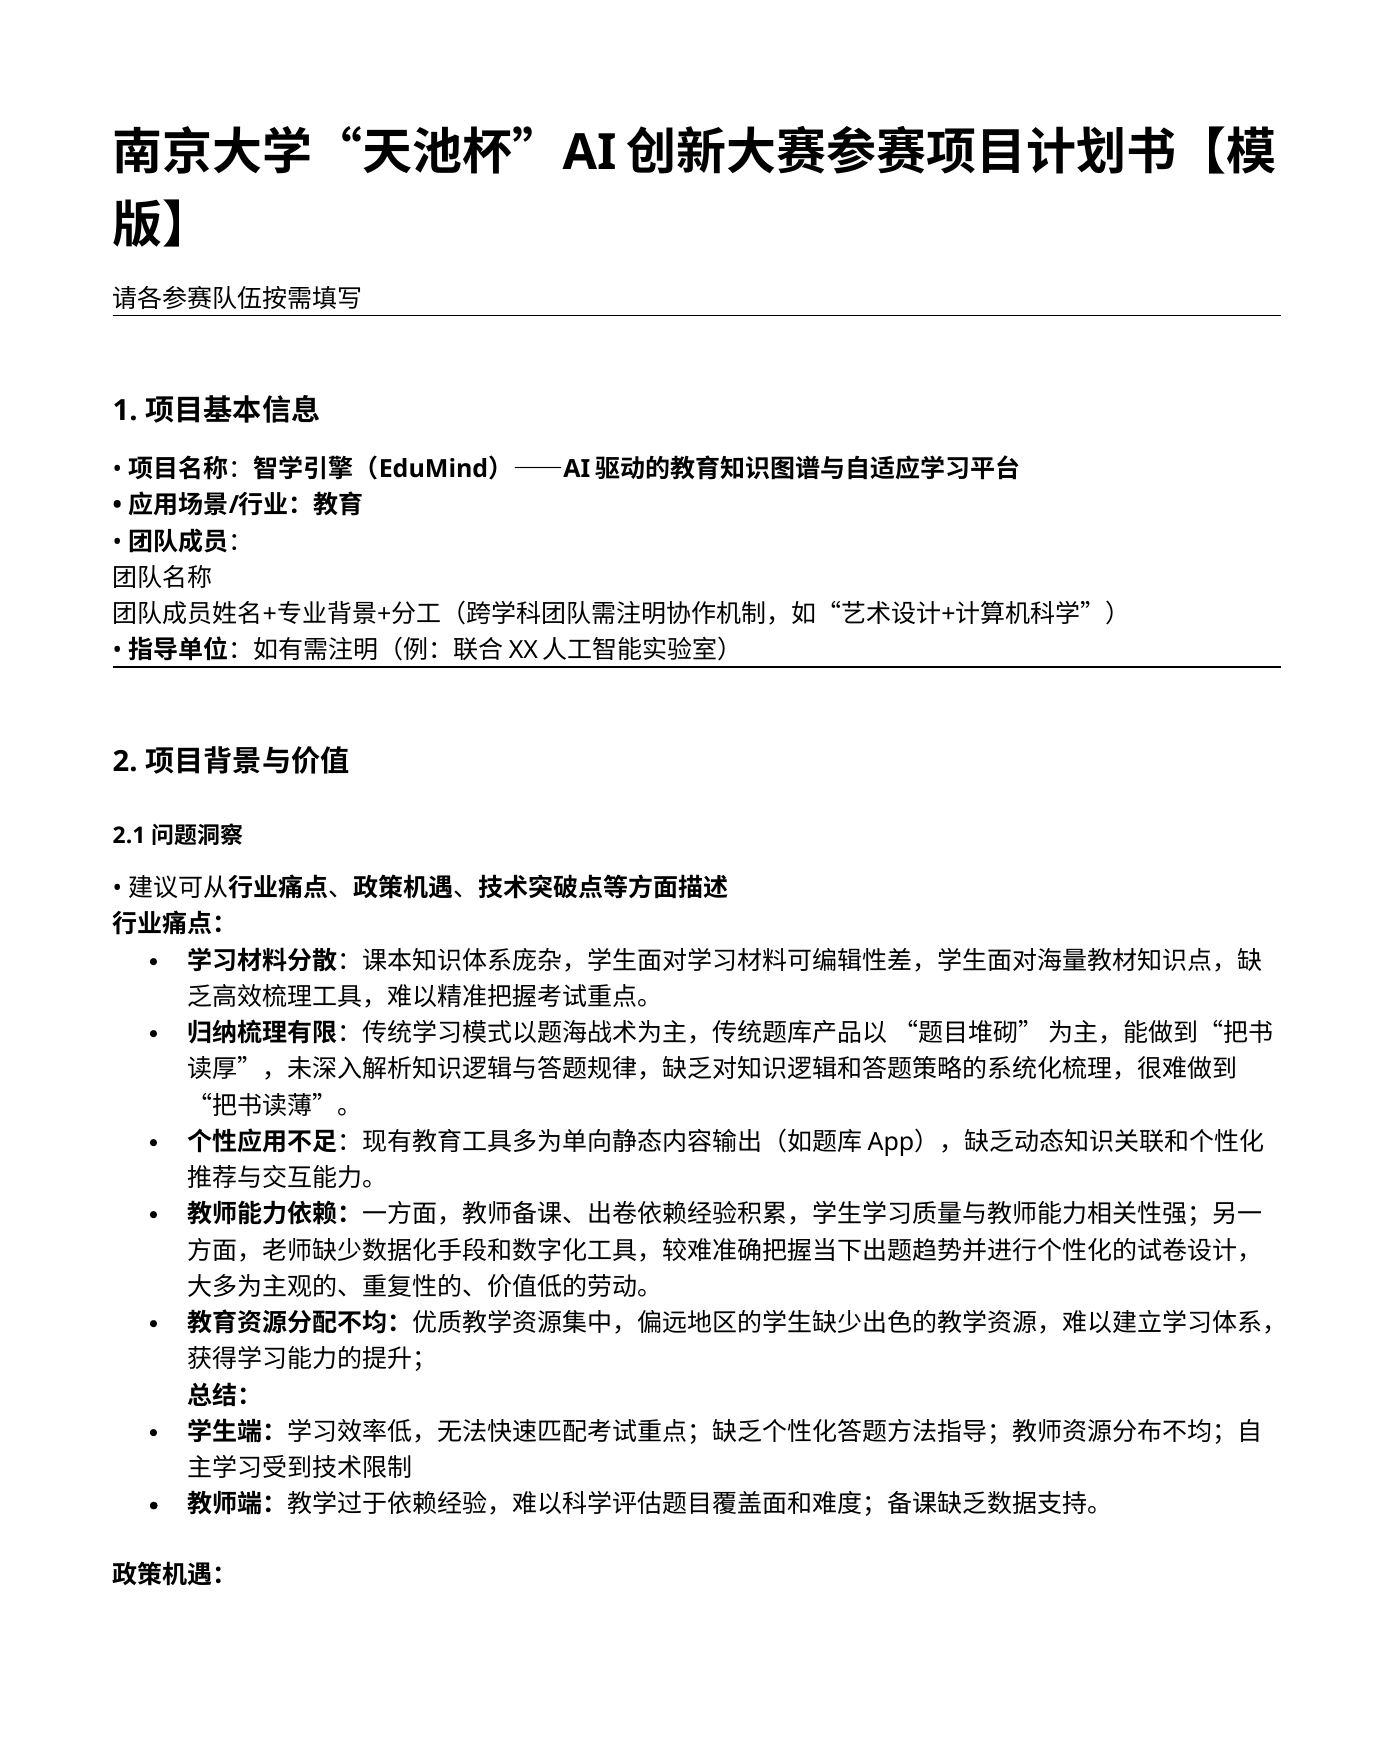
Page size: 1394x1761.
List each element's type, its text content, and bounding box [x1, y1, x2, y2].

text • 应用场景/行业：教育 • 团队成员： [112, 485, 1281, 557]
text 政策机遇： [112, 1554, 1281, 1590]
text 团队成员姓名+专业背景+分工（跨学科团队需注明协作机制，如“艺术设计+计算机科学”） • 指导单位：如有需注明（例：联合XX人工智能实验室） [112, 593, 1281, 666]
text 团队名称 [112, 557, 1281, 593]
list 归纳梳理有限：传统学习模式以题海战术为主，传统题库产品以 “题目堆砌” 为主，能做到“把书读厚”，未深入解析知识逻辑与答题规律，缺乏对知识逻辑和答题策略的系统化梳理，很难做到“把书读薄”。 [150, 1013, 1281, 1121]
subtitle 2.1 问题洞察 [112, 817, 1281, 850]
list 教师能力依赖：一方面，教师备课、出卷依赖经验积累，学生学习质量与教师能力相关性强；另一方面，老师缺少数据化手段和数字化工具，较难准确把握当下出题趋势并进行个性化的试卷设计，大多为主观的、重复性的、价值低的劳动。 [150, 1194, 1281, 1303]
text • 建议可从行业痛点、政策机遇、技术突破点等方面描述 [112, 868, 1281, 904]
list 学生端：学习效率低，无法快速匹配考试重点；缺乏个性化答题方法指导；教师资源分布不均；自主学习受到技术限制 [150, 1411, 1281, 1484]
subtitle 1. 项目基本信息 [112, 386, 1281, 429]
list 教育资源分配不均：优质教学资源集中，偏远地区的学生缺少出色的教学资源，难以建立学习体系，获得学习能力的提升； [150, 1303, 1281, 1375]
text 总结： [187, 1375, 1281, 1411]
list 学习材料分散：课本知识体系庞杂，学生面对学习材料可编辑性差，学生面对海量教材知识点，缺乏高效梳理工具，难以精准把握考试重点。 [150, 940, 1281, 1013]
list 教师端：教学过于依赖经验，难以科学评估题目覆盖面和难度；备课缺乏数据支持。 [150, 1484, 1281, 1520]
text 行业痛点： [112, 904, 1281, 940]
subtitle 2. 项目背景与价值 [112, 738, 1281, 780]
text 请各参赛队伍按需填写 [112, 278, 1281, 314]
list 个性应用不足：现有教育工具多为单向静态内容输出（如题库App），缺乏动态知识关联和个性化推荐与交互能力。 [150, 1121, 1281, 1194]
subtitle 南京大学“天池杯”AI创新大赛参赛项目计划书【模版】 [112, 111, 1281, 256]
text • 项目名称：智学引擎（EduMind）——AI驱动的教育知识图谱与自适应学习平台 [112, 448, 1281, 485]
